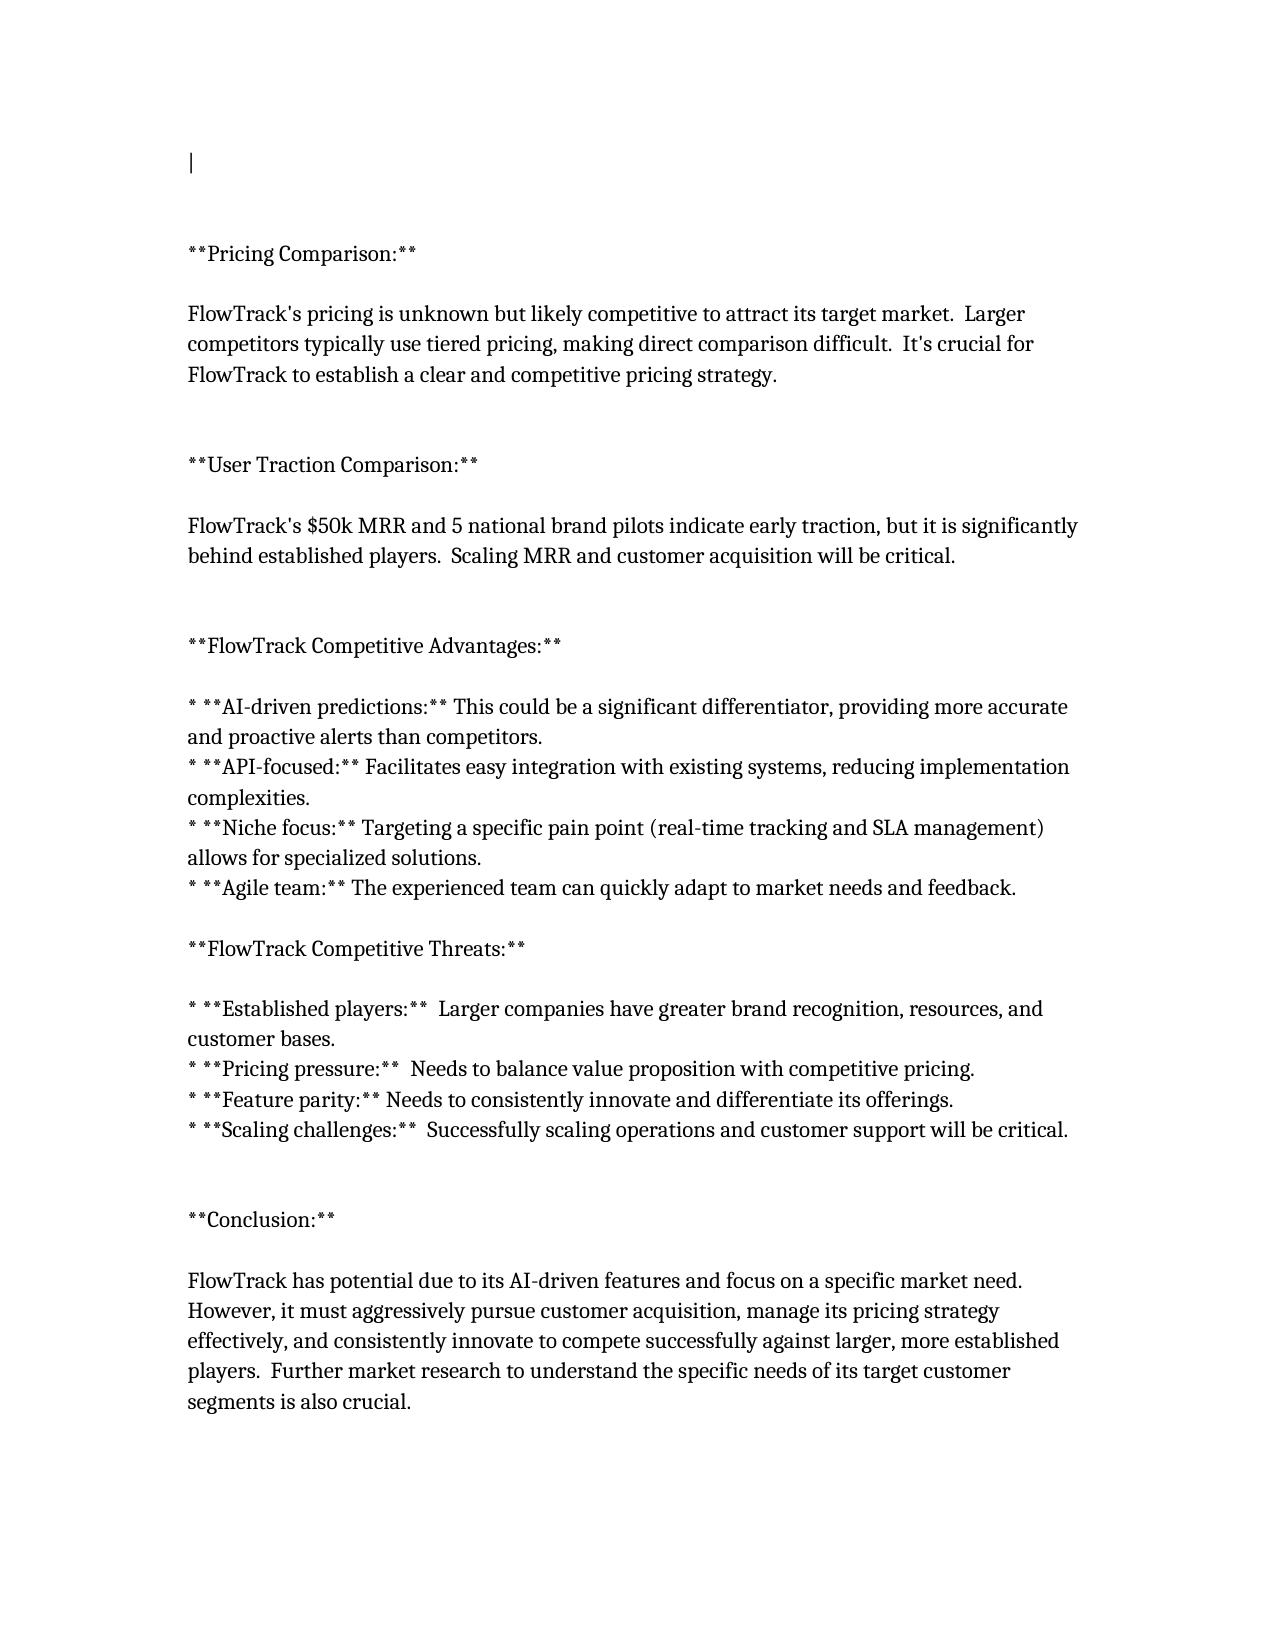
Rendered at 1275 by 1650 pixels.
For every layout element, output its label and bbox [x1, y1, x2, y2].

text [187, 150, 1087, 1445]
